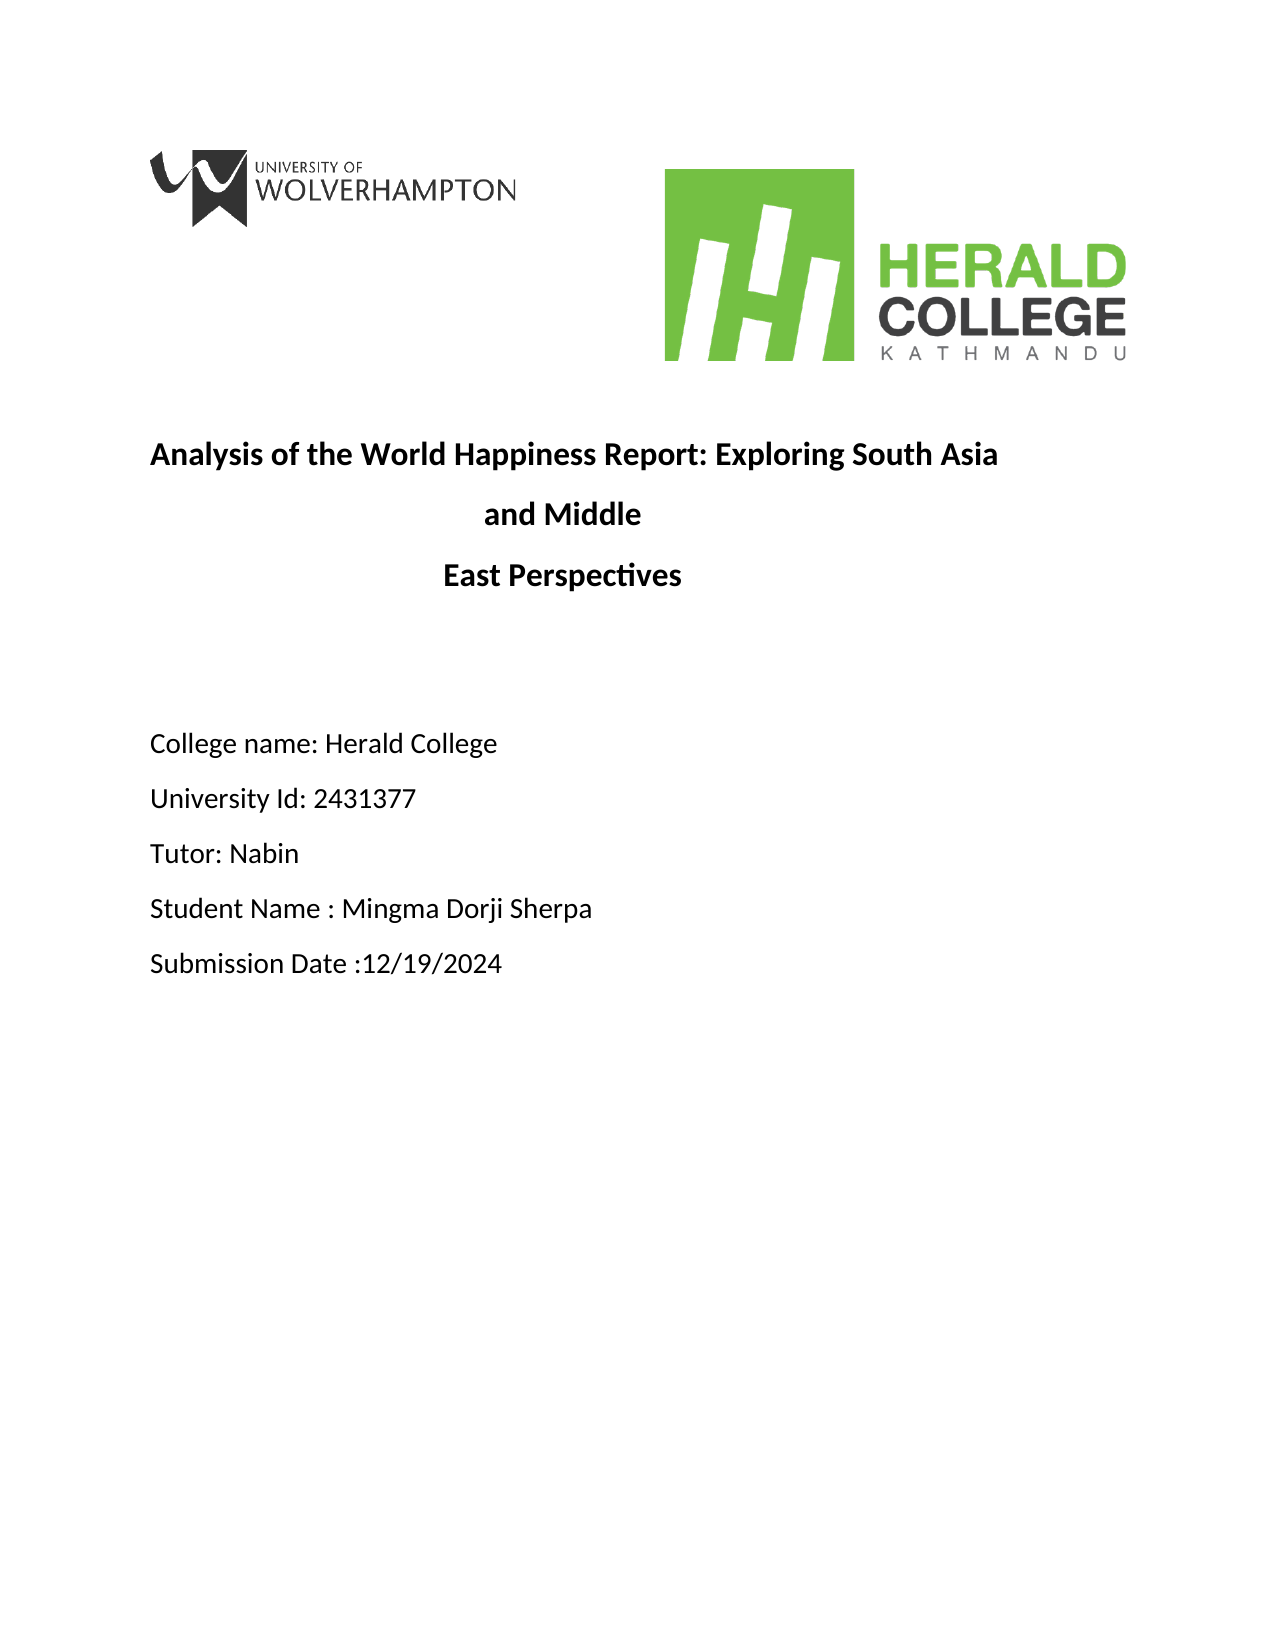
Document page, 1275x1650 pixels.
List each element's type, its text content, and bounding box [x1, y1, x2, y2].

picture [664, 169, 1126, 361]
text and Middle [0, 493, 1125, 534]
text East Perspectives [0, 554, 1125, 594]
text Student Name : Mingma Dorji Sherpa [150, 890, 1125, 926]
text College name: Herald College [150, 725, 1125, 760]
text Submission Date :12/19/2024 [150, 945, 1125, 981]
text Tutor: Nabin [150, 835, 1125, 871]
text Analysis of the World Happiness Report: Exploring South Asia [150, 433, 1125, 473]
picture [150, 150, 515, 227]
text University Id: 2431377 [150, 780, 1125, 815]
